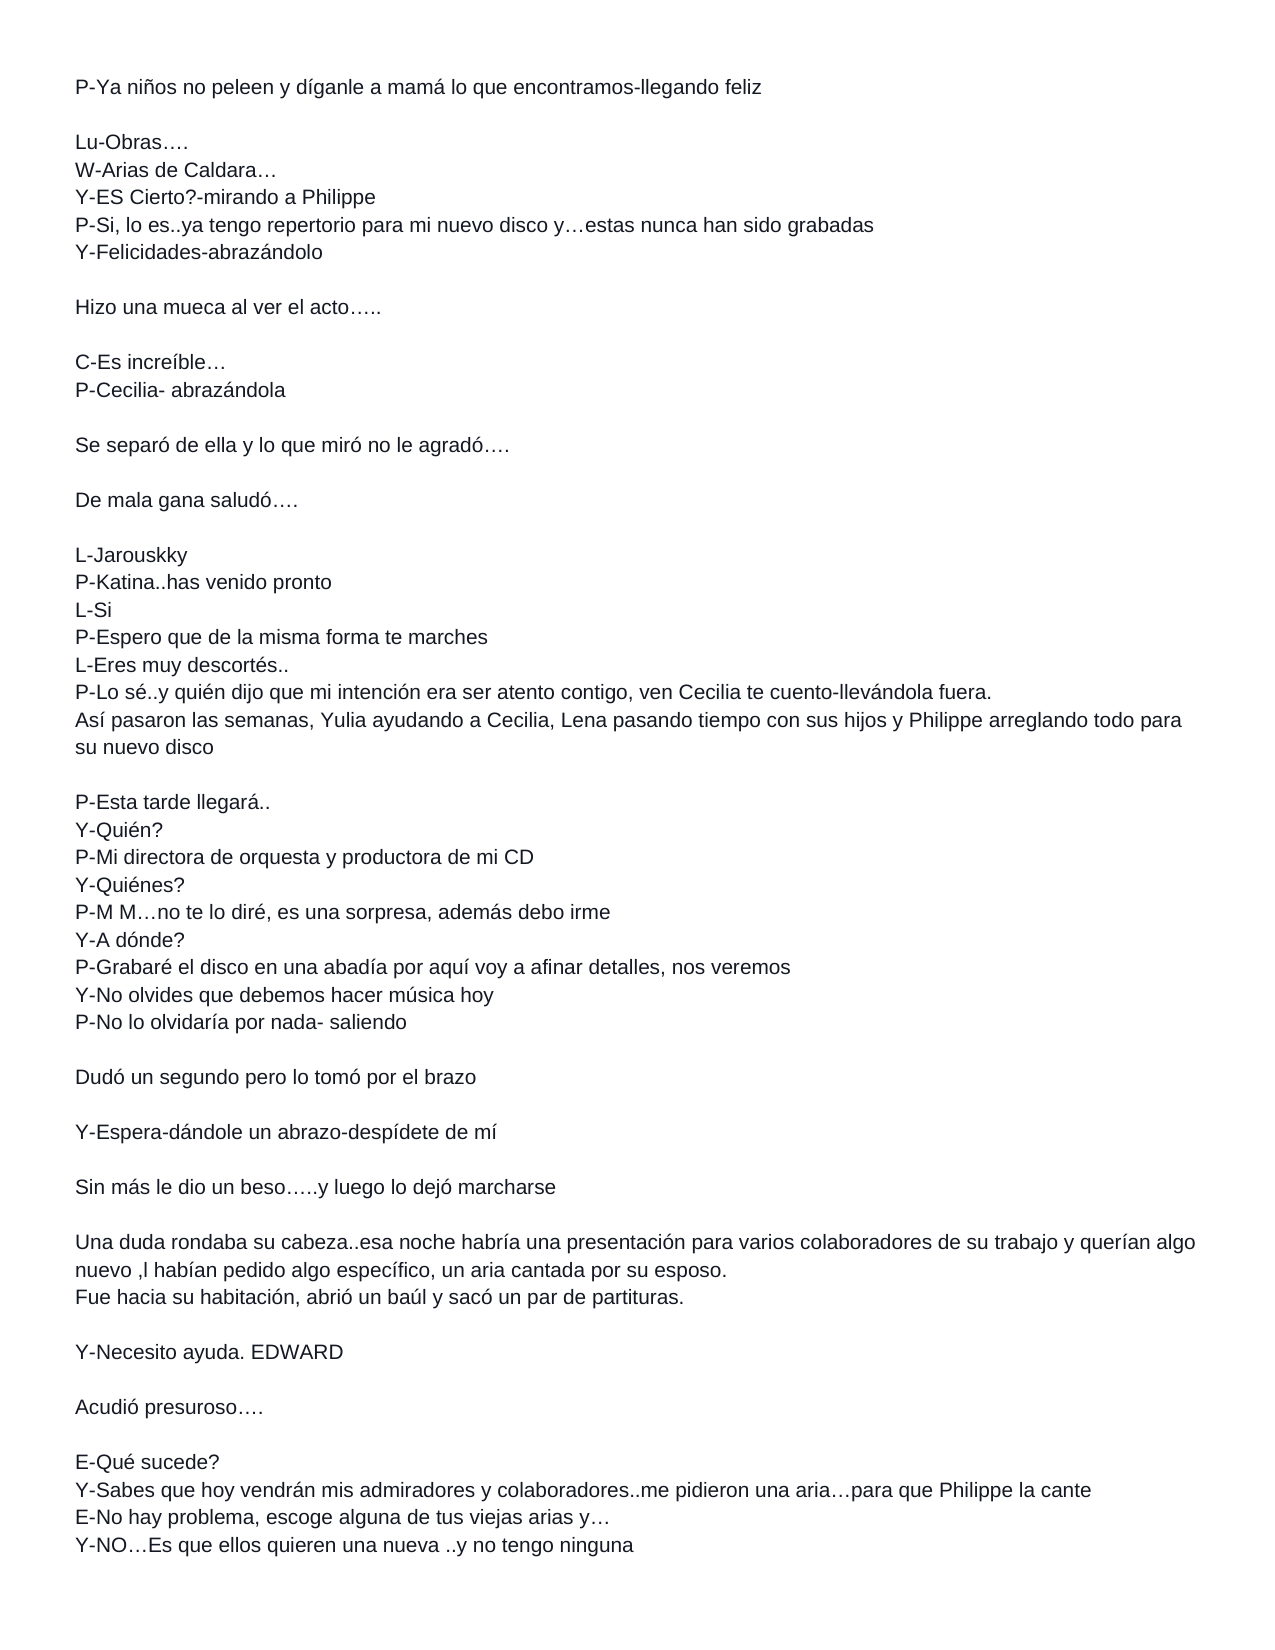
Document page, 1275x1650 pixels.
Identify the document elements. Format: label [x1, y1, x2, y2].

text [75, 75, 1200, 1556]
